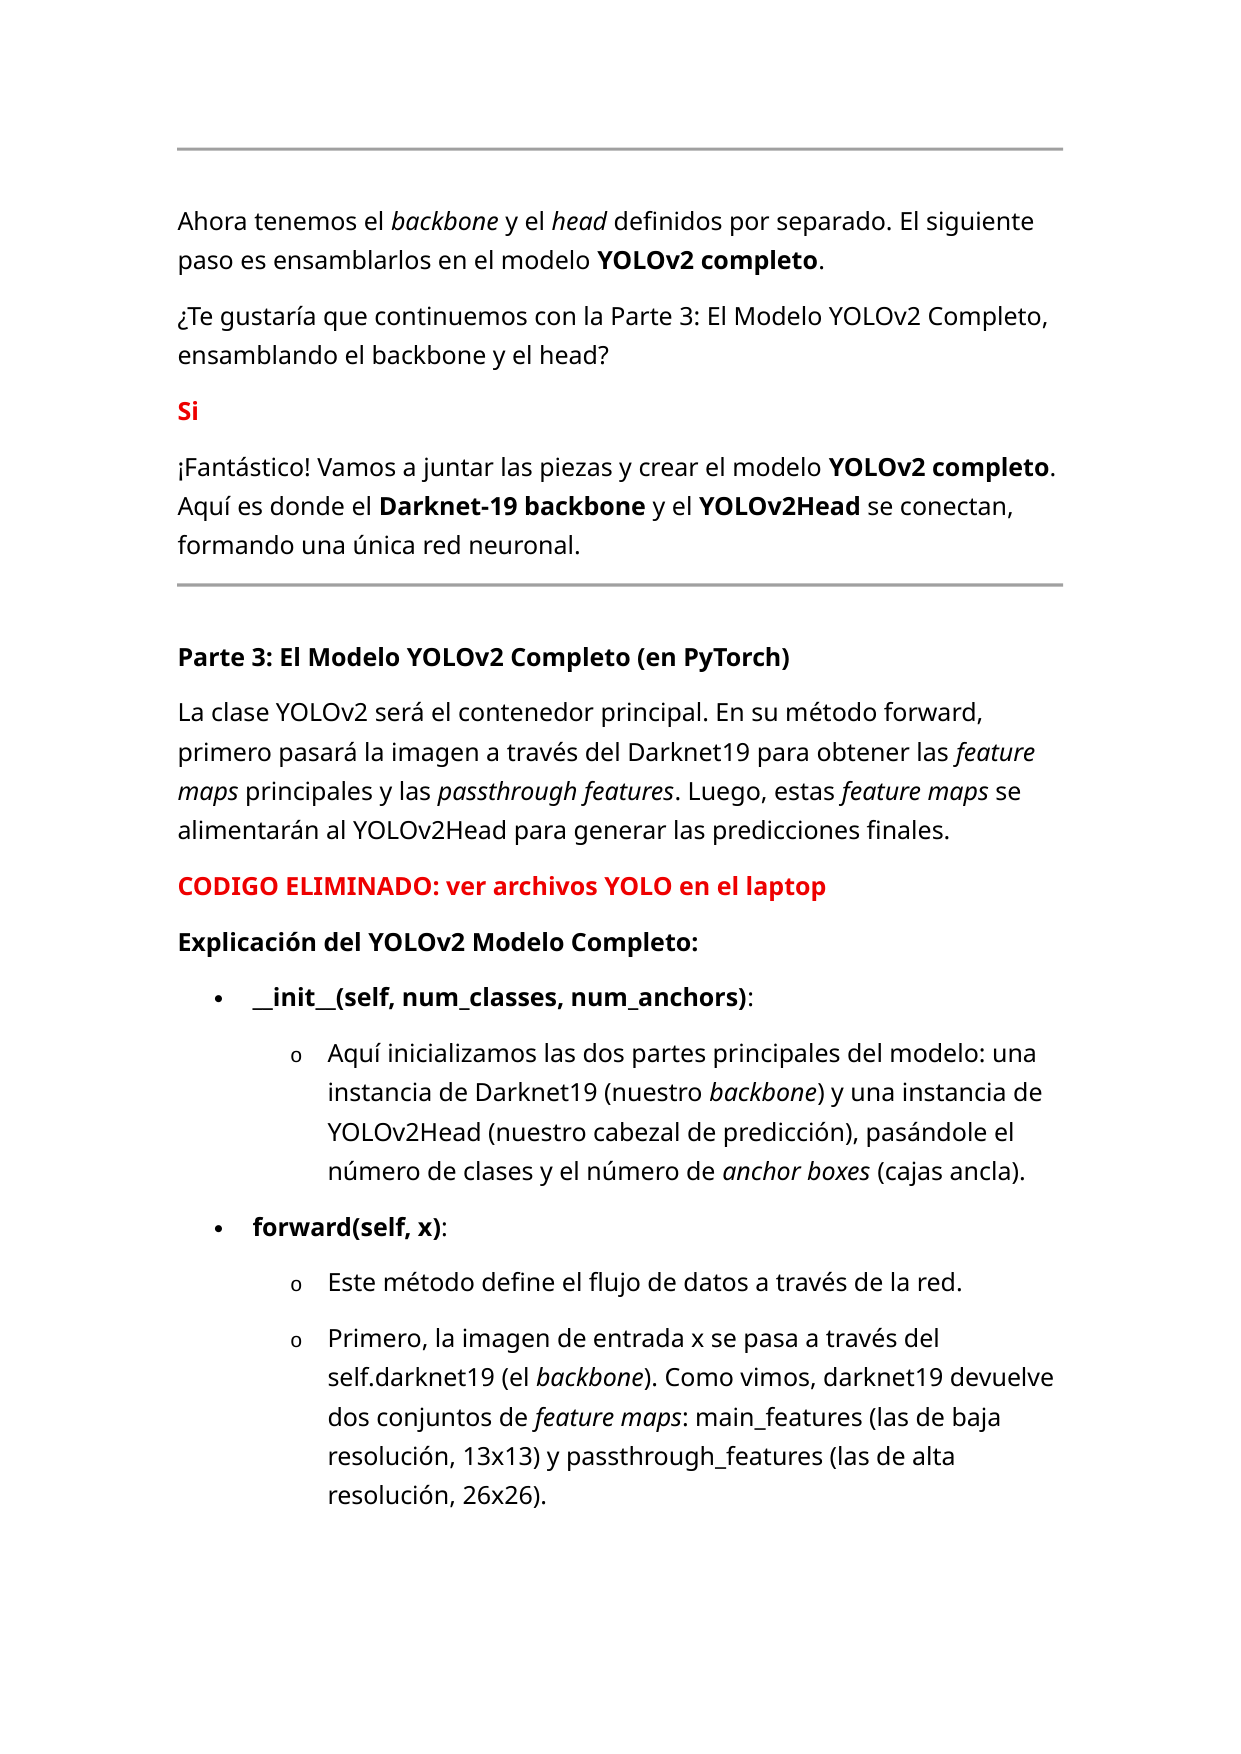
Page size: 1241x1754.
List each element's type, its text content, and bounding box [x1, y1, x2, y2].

text Ahora tenemos el backbone y el head definidos por separado. El siguiente paso es ensamblarlos en el modelo YOLOv2 completo. [177, 203, 1063, 277]
list forward(self, x): [215, 1209, 1063, 1243]
list __init__(self, num_classes, num_anchors): [215, 980, 1063, 1014]
list Este método define el flujo de datos a través de la red. [290, 1265, 1063, 1299]
text Parte 3: El Modelo YOLOv2 Completo (en PyTorch) [177, 639, 1063, 673]
text ¿Te gustaría que continuemos con la Parte 3: El Modelo YOLOv2 Completo, ensamblando el backbone y el head? [177, 298, 1063, 372]
text CODIGO ELIMINADO: ver archivos YOLO en el laptop [177, 868, 1063, 902]
list Primero, la imagen de entrada x se pasa a través del self.darknet19 (el backbone). Como vimos, darknet19 devuelve dos conjuntos de feature maps: main_features (las de baja resolución, 13x13) y passthrough_features (las de alta resolución, 26x26). [290, 1321, 1063, 1512]
text Explicación del YOLOv2 Modelo Completo: [177, 924, 1063, 958]
text Si [177, 393, 1063, 427]
text La clase YOLOv2 será el contenedor principal. En su método forward, primero pasará la imagen a través del Darknet19 para obtener las feature maps principales y las passthrough features. Luego, estas feature maps se alimentarán al YOLOv2Head para generar las predicciones finales. [177, 695, 1063, 847]
list Aquí inicializamos las dos partes principales del modelo: una instancia de Darknet19 (nuestro backbone) y una instancia de YOLOv2Head (nuestro cabezal de predicción), pasándole el número de clases y el número de anchor boxes (cajas ancla). [290, 1036, 1063, 1187]
text ¡Fantástico! Vamos a juntar las piezas y crear el modelo YOLOv2 completo. Aquí es donde el Darknet-19 backbone y el YOLOv2Head se conectan, formando una única red neuronal. [177, 449, 1063, 562]
